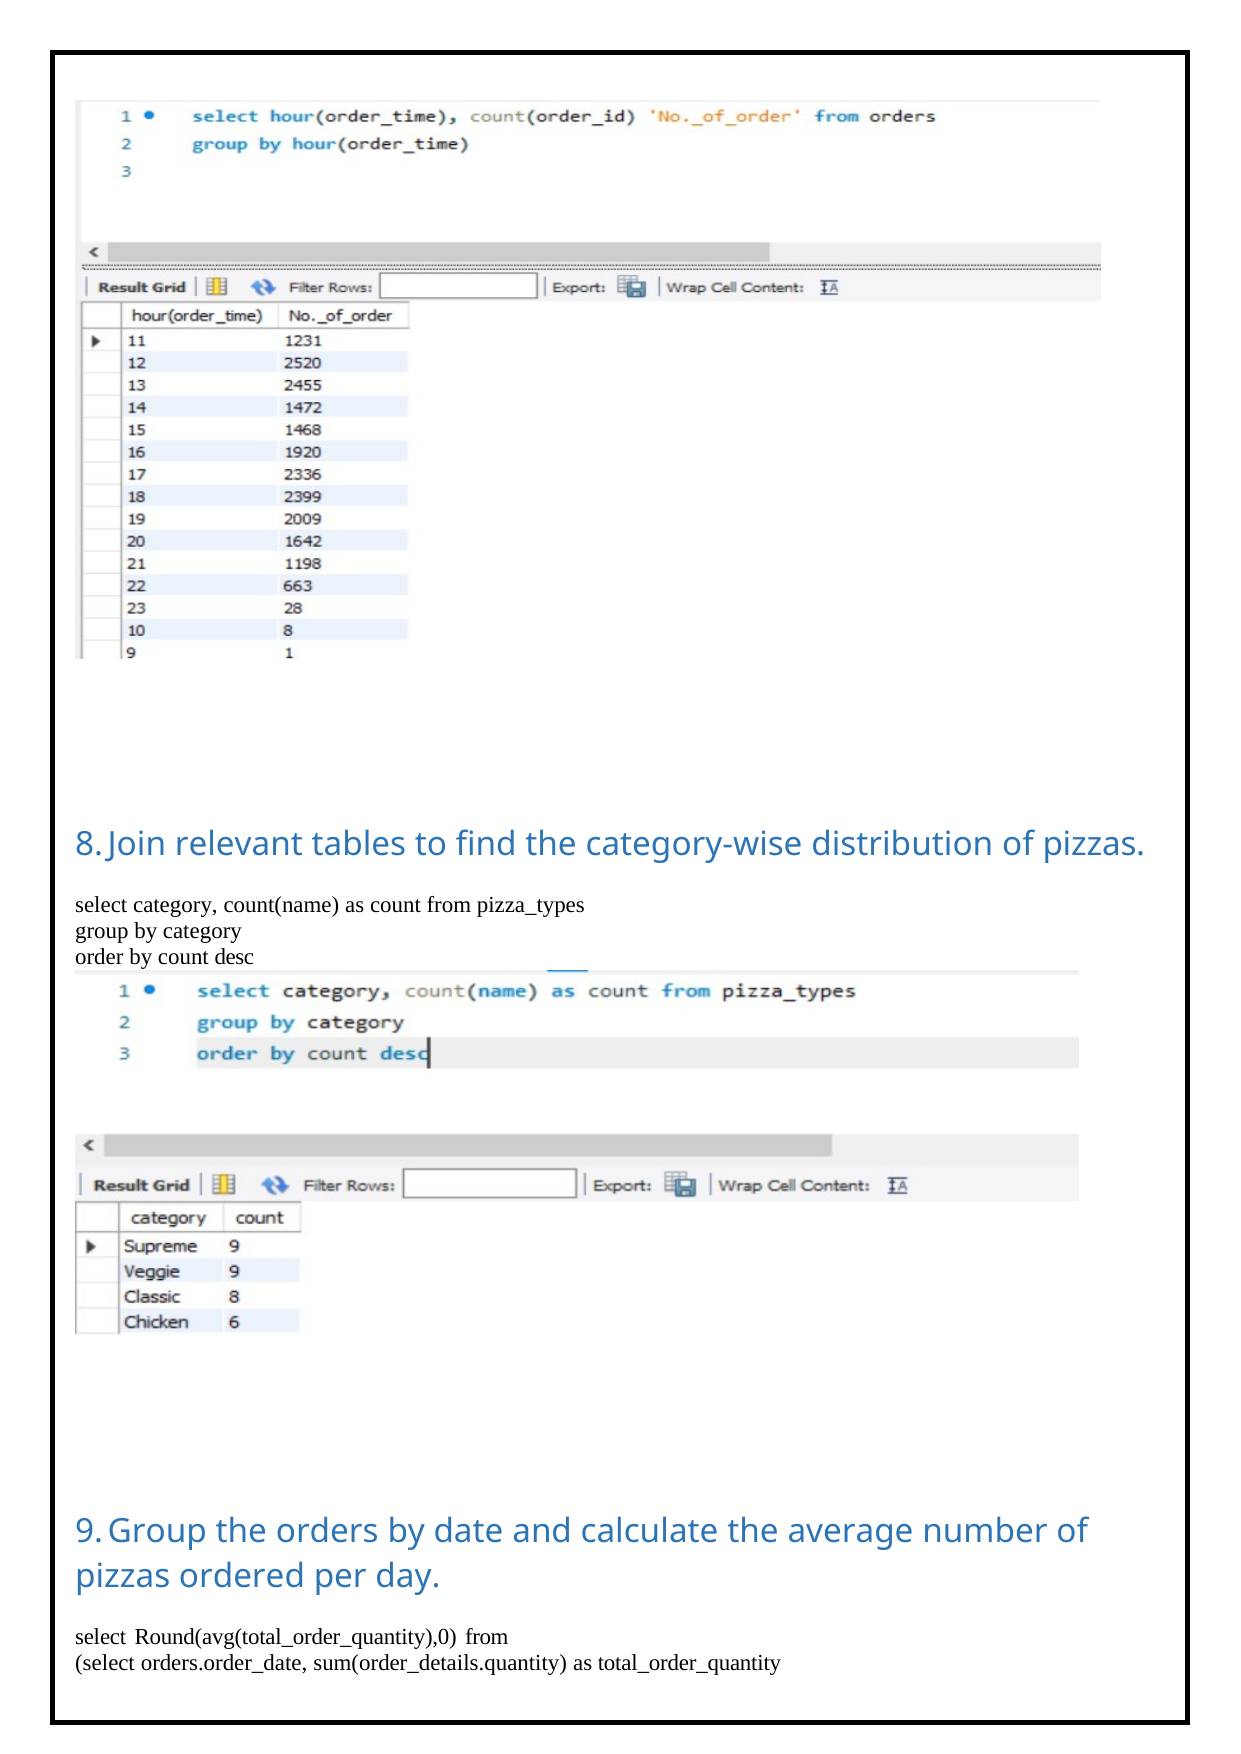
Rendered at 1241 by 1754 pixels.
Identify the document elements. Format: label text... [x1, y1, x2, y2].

picture [75, 100, 1102, 659]
picture [75, 970, 1079, 1335]
subtitle Group the orders by date and calculate the average number of pizzas ordered per day. [75, 1506, 1148, 1597]
text order by count desc [75, 944, 1166, 970]
text (select orders.order_date, sum(order_details.quantity) as total_order_quantity [75, 1649, 1166, 1676]
text select category, count(name) as count from pizza_types group by category [75, 891, 591, 944]
text select Round(avg(total_order_quantity),0) from [75, 1623, 1166, 1649]
subtitle Join relevant tables to find the category-wise distribution of pizzas. [75, 820, 1166, 865]
